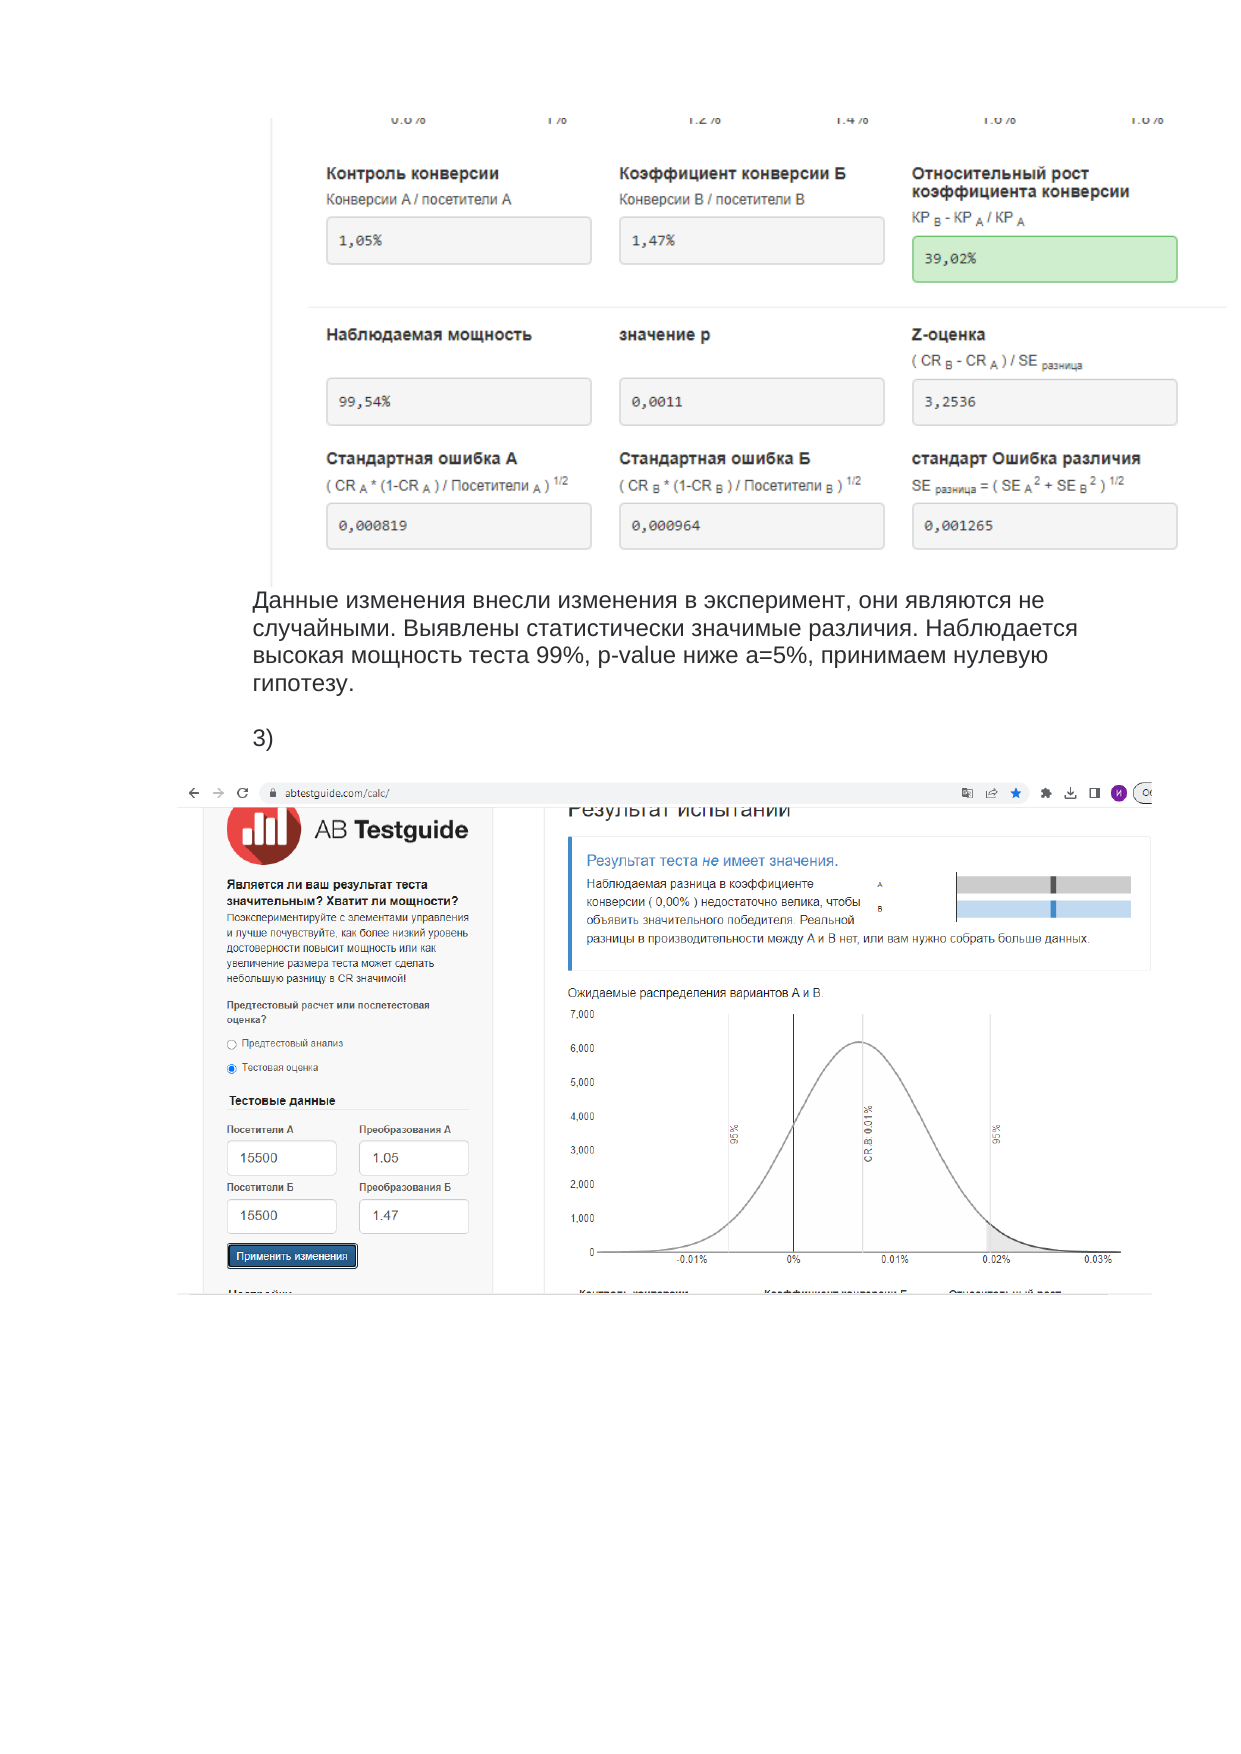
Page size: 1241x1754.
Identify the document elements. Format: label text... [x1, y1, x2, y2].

list Данные изменения внесли изменения в эксперимент, они являются не случайными. Выявлены статистически значимые различия. Наблюдается высокая мощность теста 99%, p-value ниже a=5%, принимаем нулевую гипотезу. [252, 587, 1152, 697]
list 3) [252, 724, 1152, 752]
picture [177, 779, 1152, 1295]
picture [252, 118, 1227, 587]
